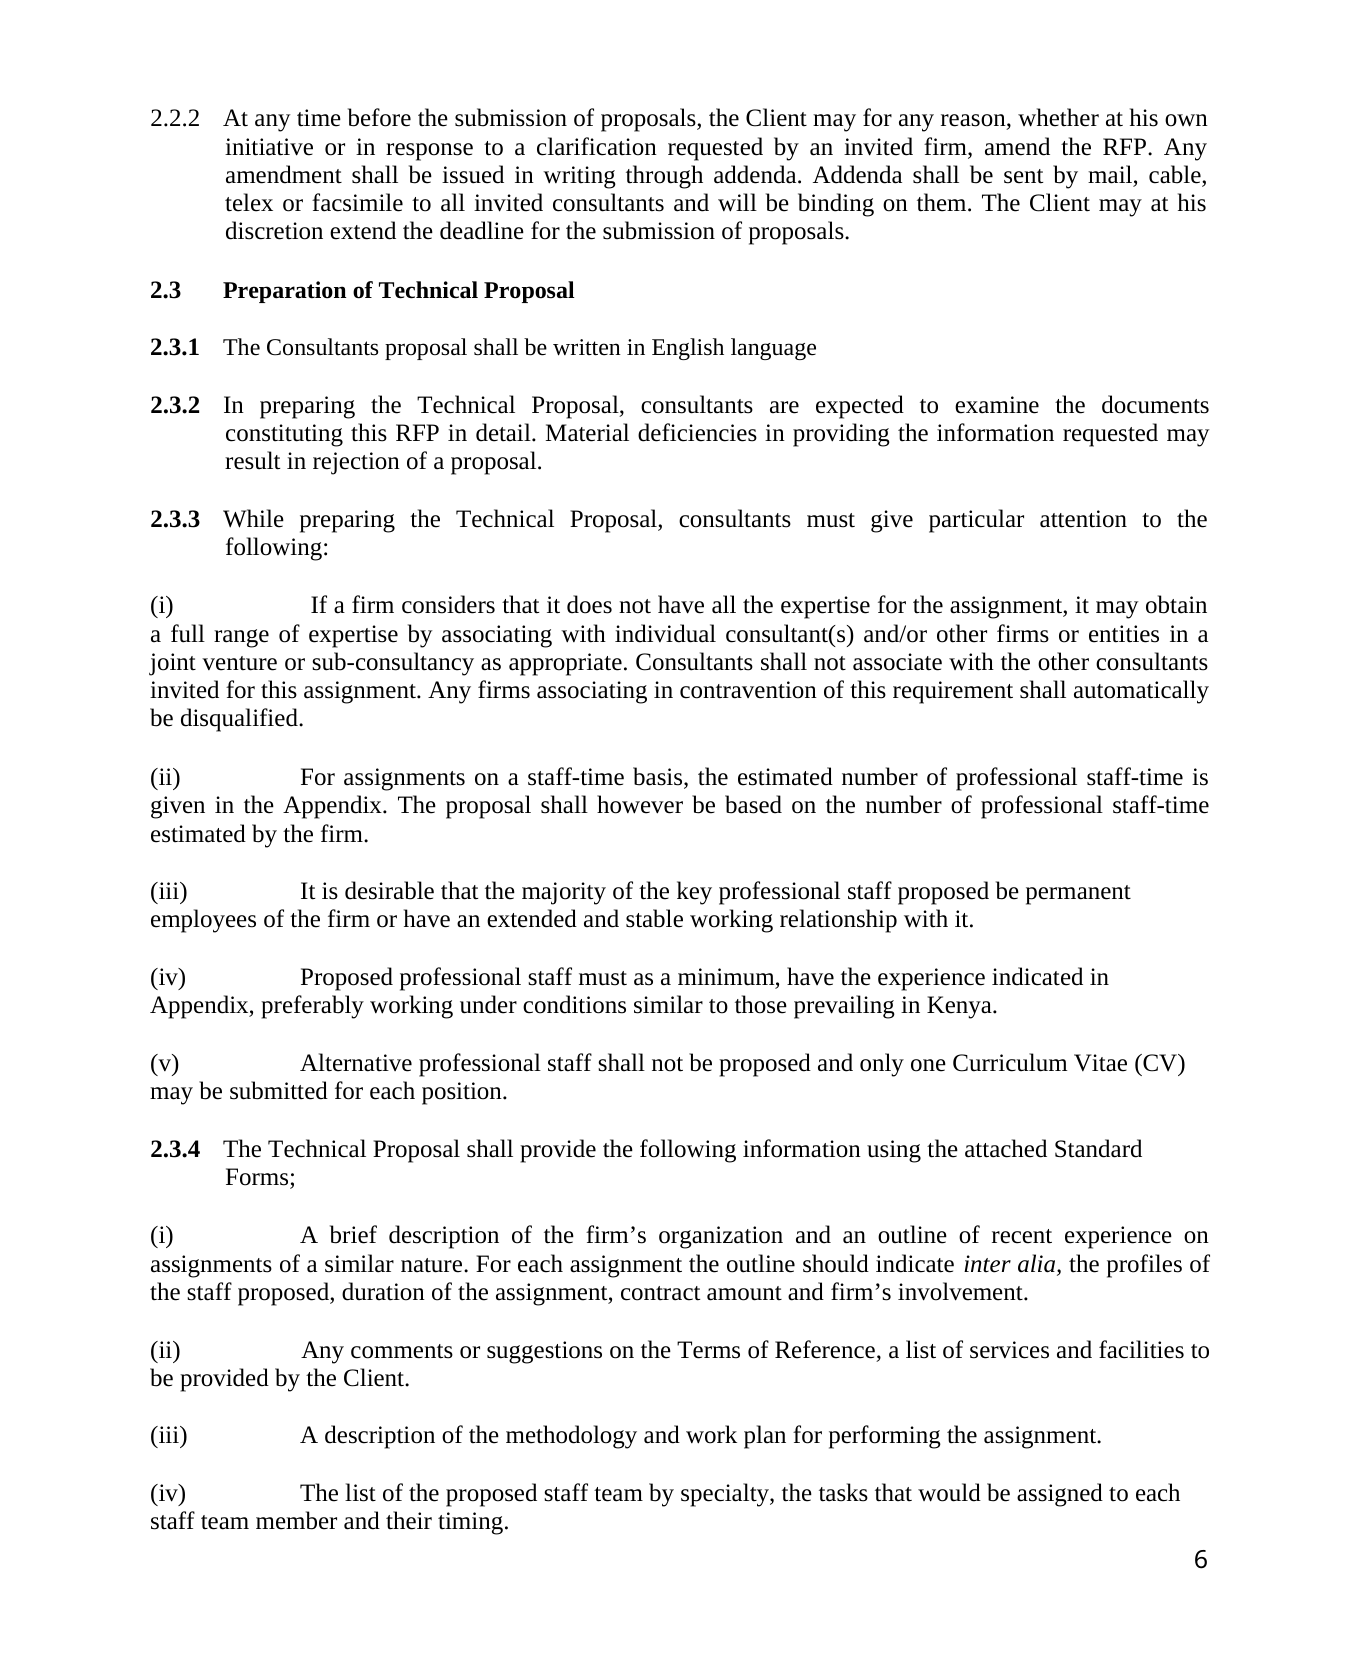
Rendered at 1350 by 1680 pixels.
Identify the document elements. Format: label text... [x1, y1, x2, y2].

text 2.3.3 While preparing the Technical Proposal, consultants must give particular attention to the following: [150, 505, 1208, 561]
text 2.3.1 The Consultants proposal shall be written in English language [150, 332, 1210, 361]
text 2.3.4 The Technical Proposal shall provide the following information using the attached Standard Forms; [150, 1135, 1208, 1191]
text 6 [1194, 1542, 1210, 1576]
list Any comments or suggestions on the Terms of Reference, a list of services and facilities to be provided by the Client. [150, 1336, 1210, 1392]
text 2.3 Preparation of Technical Proposal [150, 275, 1210, 303]
list Proposed professional staff must as a minimum, have the experience indicated in Appendix, preferably working under conditions similar to those prevailing in Kenya. [150, 963, 1210, 1019]
list A brief description of the firm’s organization and an outline of recent experience on assignments of a similar nature. For each assignment the outline should indicate inter alia, the profiles of the staff proposed, duration of the assignment, contract amount and firm’s involvement. [150, 1221, 1210, 1306]
list Alternative professional staff shall not be proposed and only one Curriculum Vitae (CV) may be submitted for each position. [150, 1049, 1210, 1105]
text 2.2.2 At any time before the submission of proposals, the Client may for any reason, whether at his own initiative or in response to a clarification requested by an invited firm, amend the RFP. Any amendment shall be issued in writing through addenda. Addenda shall be sent by mail, cable, telex or facsimile to all invited consultants and will be binding on them. The Client may at his discretion extend the deadline for the submission of proposals. [150, 104, 1208, 245]
list If a firm considers that it does not have all the expertise for the assignment, it may obtain a full range of expertise by associating with individual consultant(s) and/or other firms or entities in a joint venture or sub-consultancy as appropriate. Consultants shall not associate with the other consultants invited for this assignment. Any firms associating in contravention of this requirement shall automatically be disqualified. [150, 591, 1210, 732]
text 2.3.2 In preparing the Technical Proposal, consultants are expected to examine the documents constituting this RFP in detail. Material deficiencies in providing the information requested may result in rejection of a proposal. [150, 391, 1210, 475]
list For assignments on a staff-time basis, the estimated number of professional staff-time is given in the Appendix. The proposal shall however be based on the number of professional staff-time estimated by the firm. [150, 763, 1210, 847]
list The list of the proposed staff team by specialty, the tasks that would be assigned to each staff team member and their timing. [150, 1479, 1210, 1535]
list It is desirable that the majority of the key professional staff proposed be permanent employees of the firm or have an extended and stable working relationship with it. [150, 877, 1210, 933]
list A description of the methodology and work plan for performing the assignment. [150, 1420, 1210, 1449]
